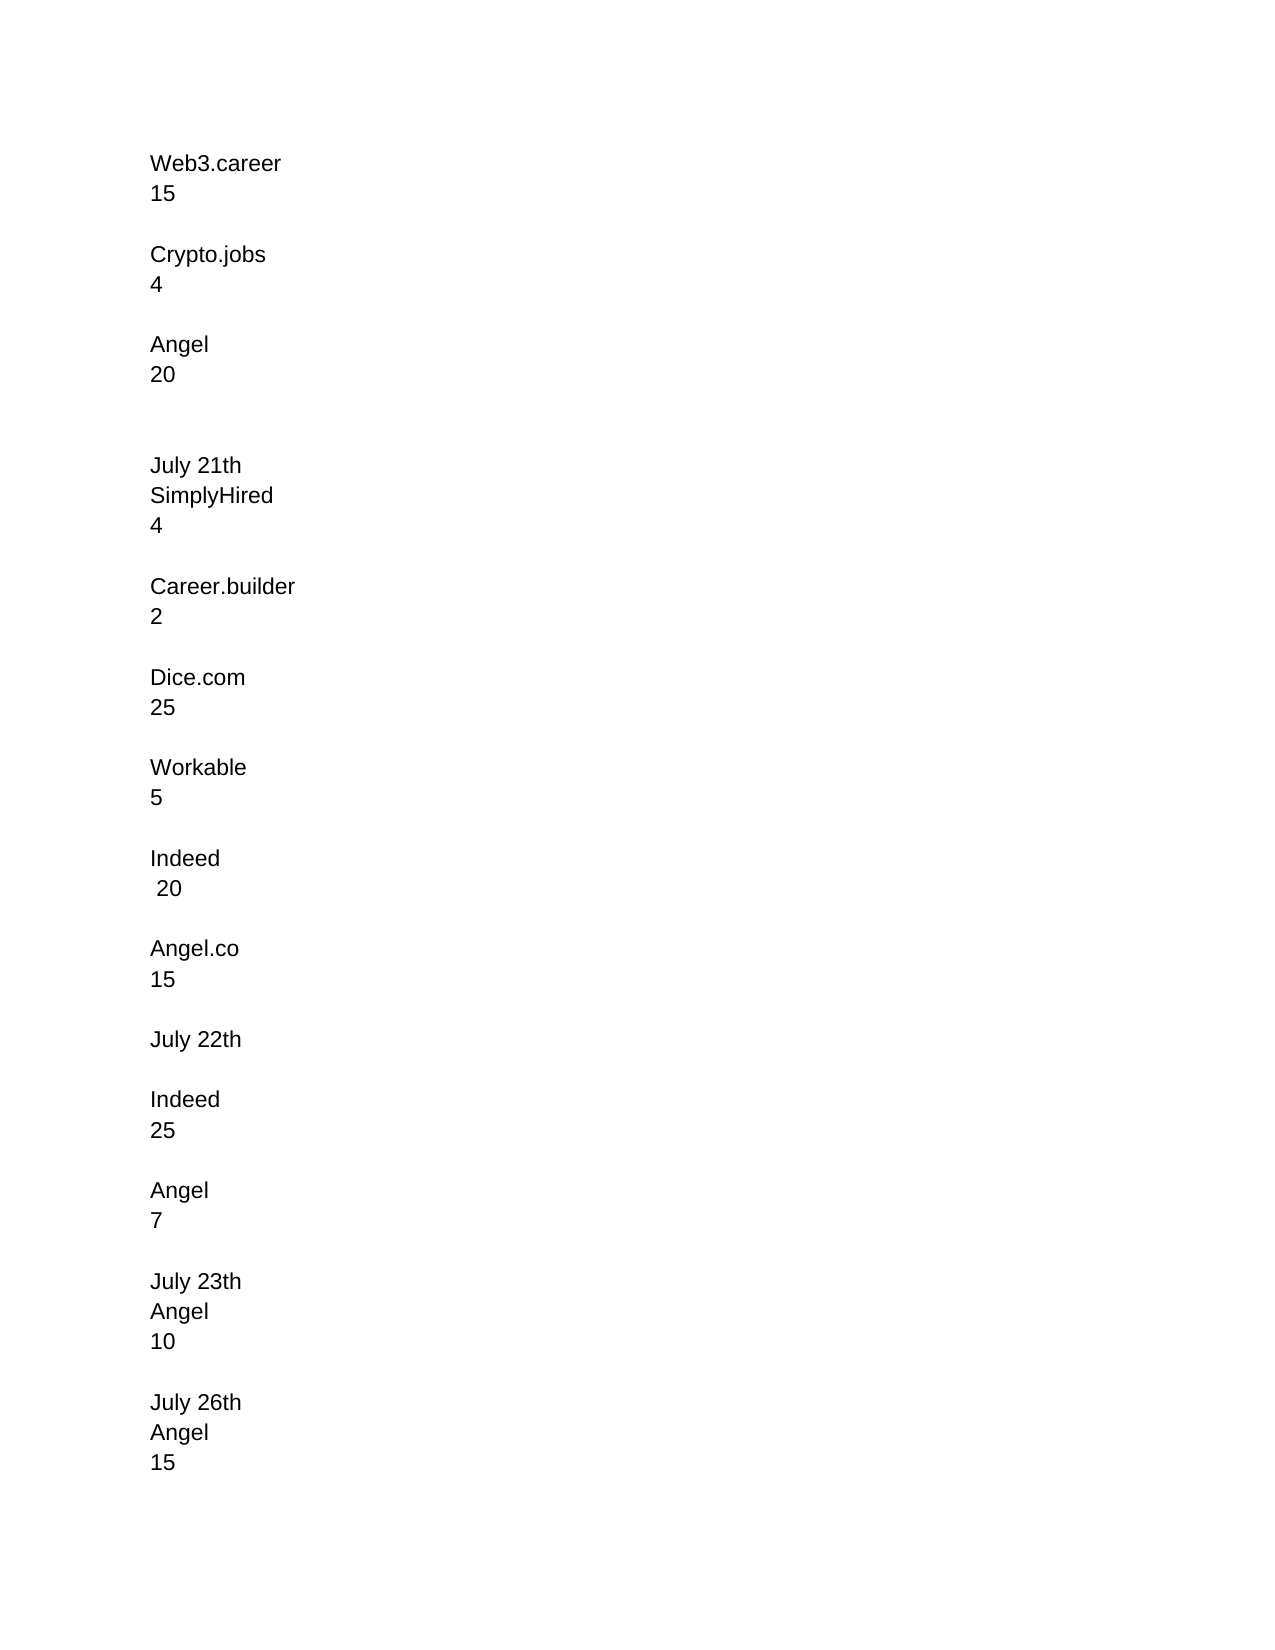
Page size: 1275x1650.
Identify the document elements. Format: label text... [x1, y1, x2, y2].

text 20 [150, 875, 1125, 901]
text Angel [150, 1177, 1125, 1203]
text Angel [150, 331, 1125, 358]
text Angel [150, 1298, 1125, 1324]
text 15 [150, 180, 1125, 207]
text July 22th [150, 1026, 1125, 1052]
text Web3.career [150, 150, 1125, 176]
text Indeed [150, 845, 1125, 871]
text Indeed [150, 1086, 1125, 1113]
text SimplyHired [150, 482, 1125, 509]
text 7 [150, 1207, 1125, 1234]
text July 26th [150, 1388, 1125, 1415]
text 15 [150, 966, 1125, 992]
text Angel.co [150, 935, 1125, 962]
text 25 [150, 1117, 1125, 1143]
text Workable [150, 754, 1125, 781]
text 10 [150, 1328, 1125, 1354]
text Dice.com [150, 663, 1125, 690]
text 25 [150, 694, 1125, 720]
text July 23th [150, 1268, 1125, 1294]
text 20 [150, 361, 1125, 388]
text 5 [150, 784, 1125, 811]
text Angel [150, 1419, 1125, 1445]
text 4 [150, 512, 1125, 539]
text Crypto.jobs [150, 241, 1125, 267]
text 4 [150, 271, 1125, 297]
text 2 [150, 603, 1125, 629]
text July 21th [150, 452, 1125, 478]
text Career.builder [150, 573, 1125, 599]
text 15 [150, 1449, 1125, 1475]
